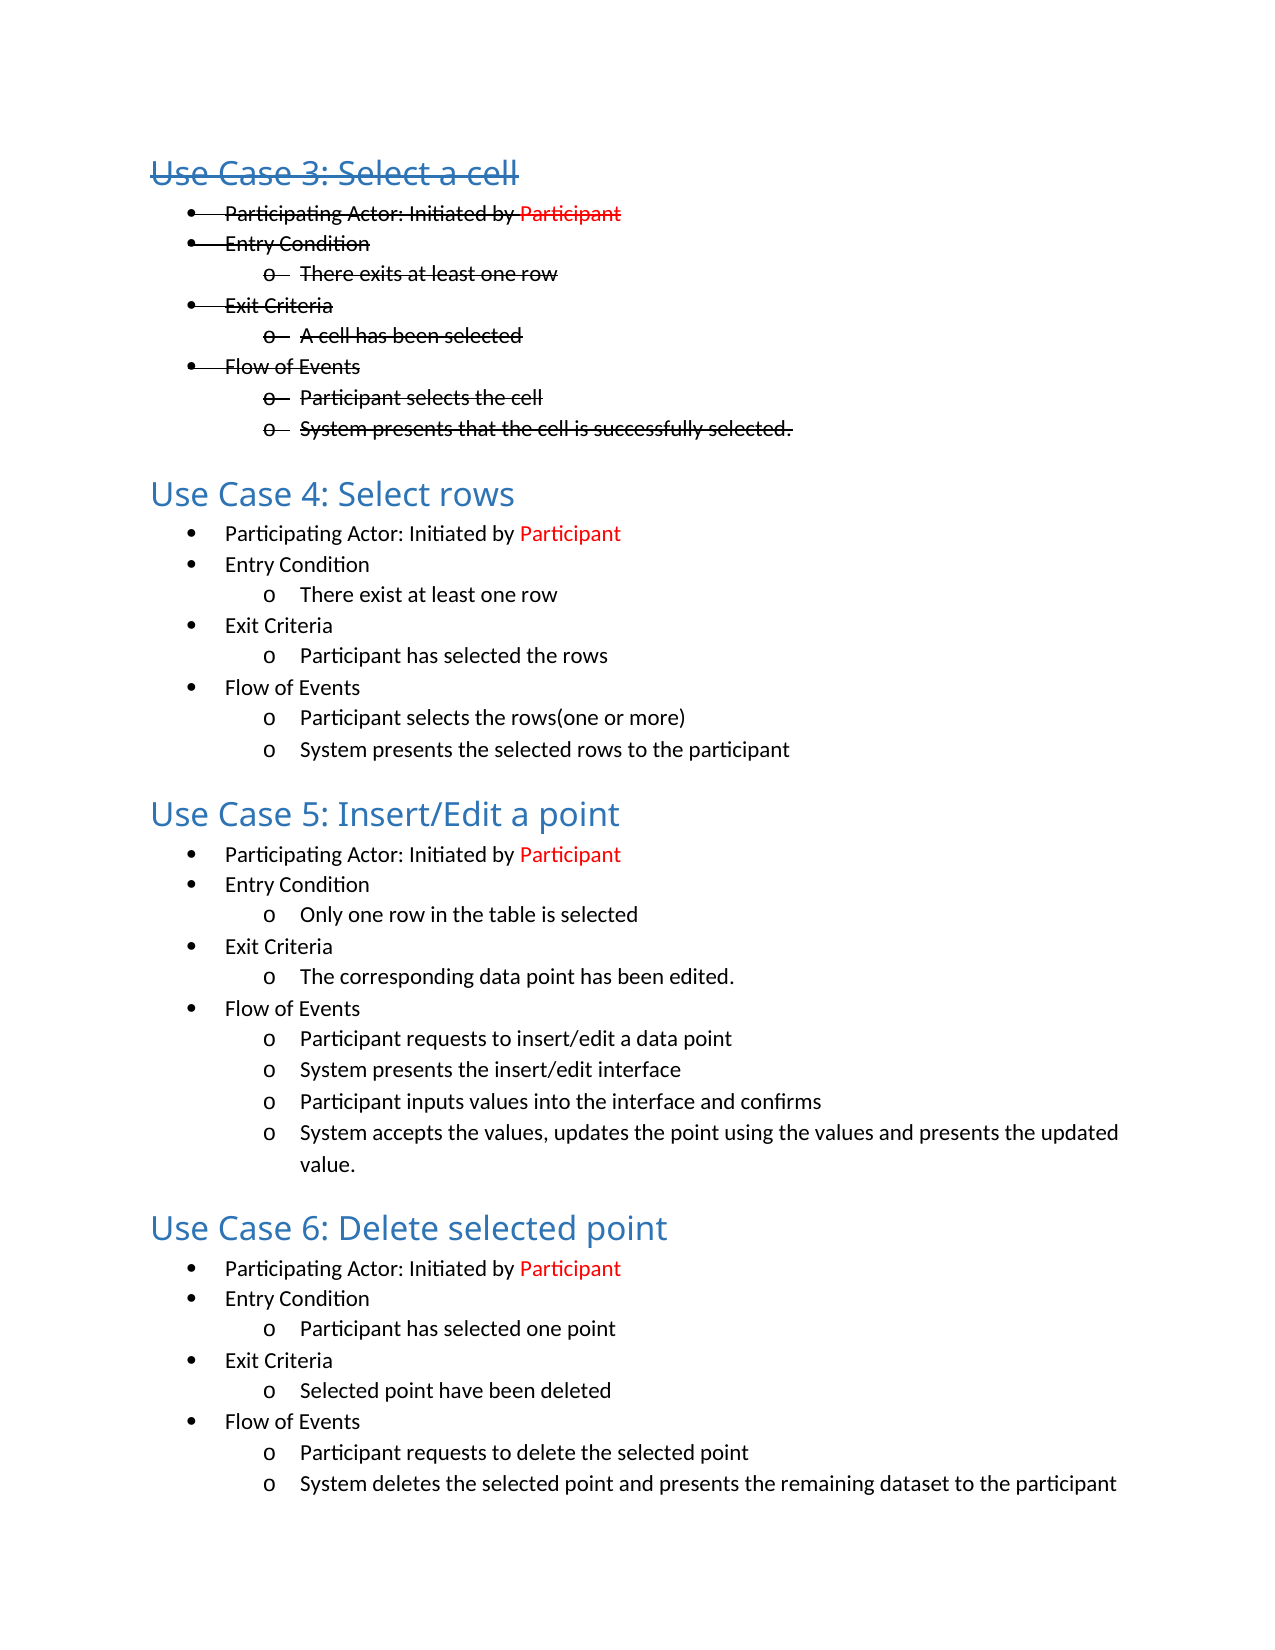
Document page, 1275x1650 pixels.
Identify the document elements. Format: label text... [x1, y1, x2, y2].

list Selected point have been deleted [262, 1376, 1125, 1405]
list Participating Actor: Initiated by Participant [187, 519, 1125, 548]
list Participant selects the rows(one or more) [262, 703, 1125, 732]
list Flow of Events [187, 994, 1125, 1022]
list Participant inputs values into the interface and confirms [262, 1087, 1125, 1116]
list Flow of Events [187, 673, 1125, 701]
list Flow of Events [187, 352, 1125, 381]
subtitle Use Case 4: Select rows [150, 471, 1125, 516]
list Exit Criteria [187, 932, 1125, 960]
list Entry Condition [187, 870, 1125, 898]
list Participating Actor: Initiated by Participant [187, 840, 1125, 868]
list There exist at least one row [262, 580, 1125, 609]
list Exit Criteria [187, 611, 1125, 639]
list The corresponding data point has been edited. [262, 962, 1125, 991]
list Exit Criteria [187, 291, 1125, 319]
list Entry Condition [187, 229, 1125, 257]
list Participating Actor: Initiated by Participant [187, 1254, 1125, 1282]
list There exits at least one row [262, 259, 1125, 288]
list System presents the selected rows to the participant [262, 735, 1125, 764]
list Participant requests to delete the selected point [262, 1438, 1125, 1467]
list System deletes the selected point and presents the remaining dataset to the participant [262, 1469, 1125, 1498]
list Only one row in the table is selected [262, 901, 1125, 930]
list System accepts the values, updates the point using the values and presents the updated value. [262, 1118, 1125, 1178]
subtitle Use Case 3: Select a cell [150, 150, 1125, 195]
list Participant requests to insert/edit a data point [262, 1024, 1125, 1053]
list Entry Condition [187, 1284, 1125, 1312]
list Flow of Events [187, 1407, 1125, 1435]
list System presents that the cell is successfully selected. [262, 414, 1125, 443]
list Participant has selected the rows [262, 642, 1125, 671]
subtitle Use Case 6: Delete selected point [150, 1205, 1125, 1250]
list Participating Actor: Initiated by Participant [187, 199, 1125, 227]
list A cell has been selected [262, 321, 1125, 350]
list Exit Criteria [187, 1346, 1125, 1374]
list Entry Condition [187, 550, 1125, 578]
subtitle Use Case 5: Insert/Edit a point [150, 791, 1125, 837]
list System presents the insert/edit interface [262, 1055, 1125, 1084]
list Participant selects the cell [262, 383, 1125, 412]
list Participant has selected one point [262, 1314, 1125, 1343]
